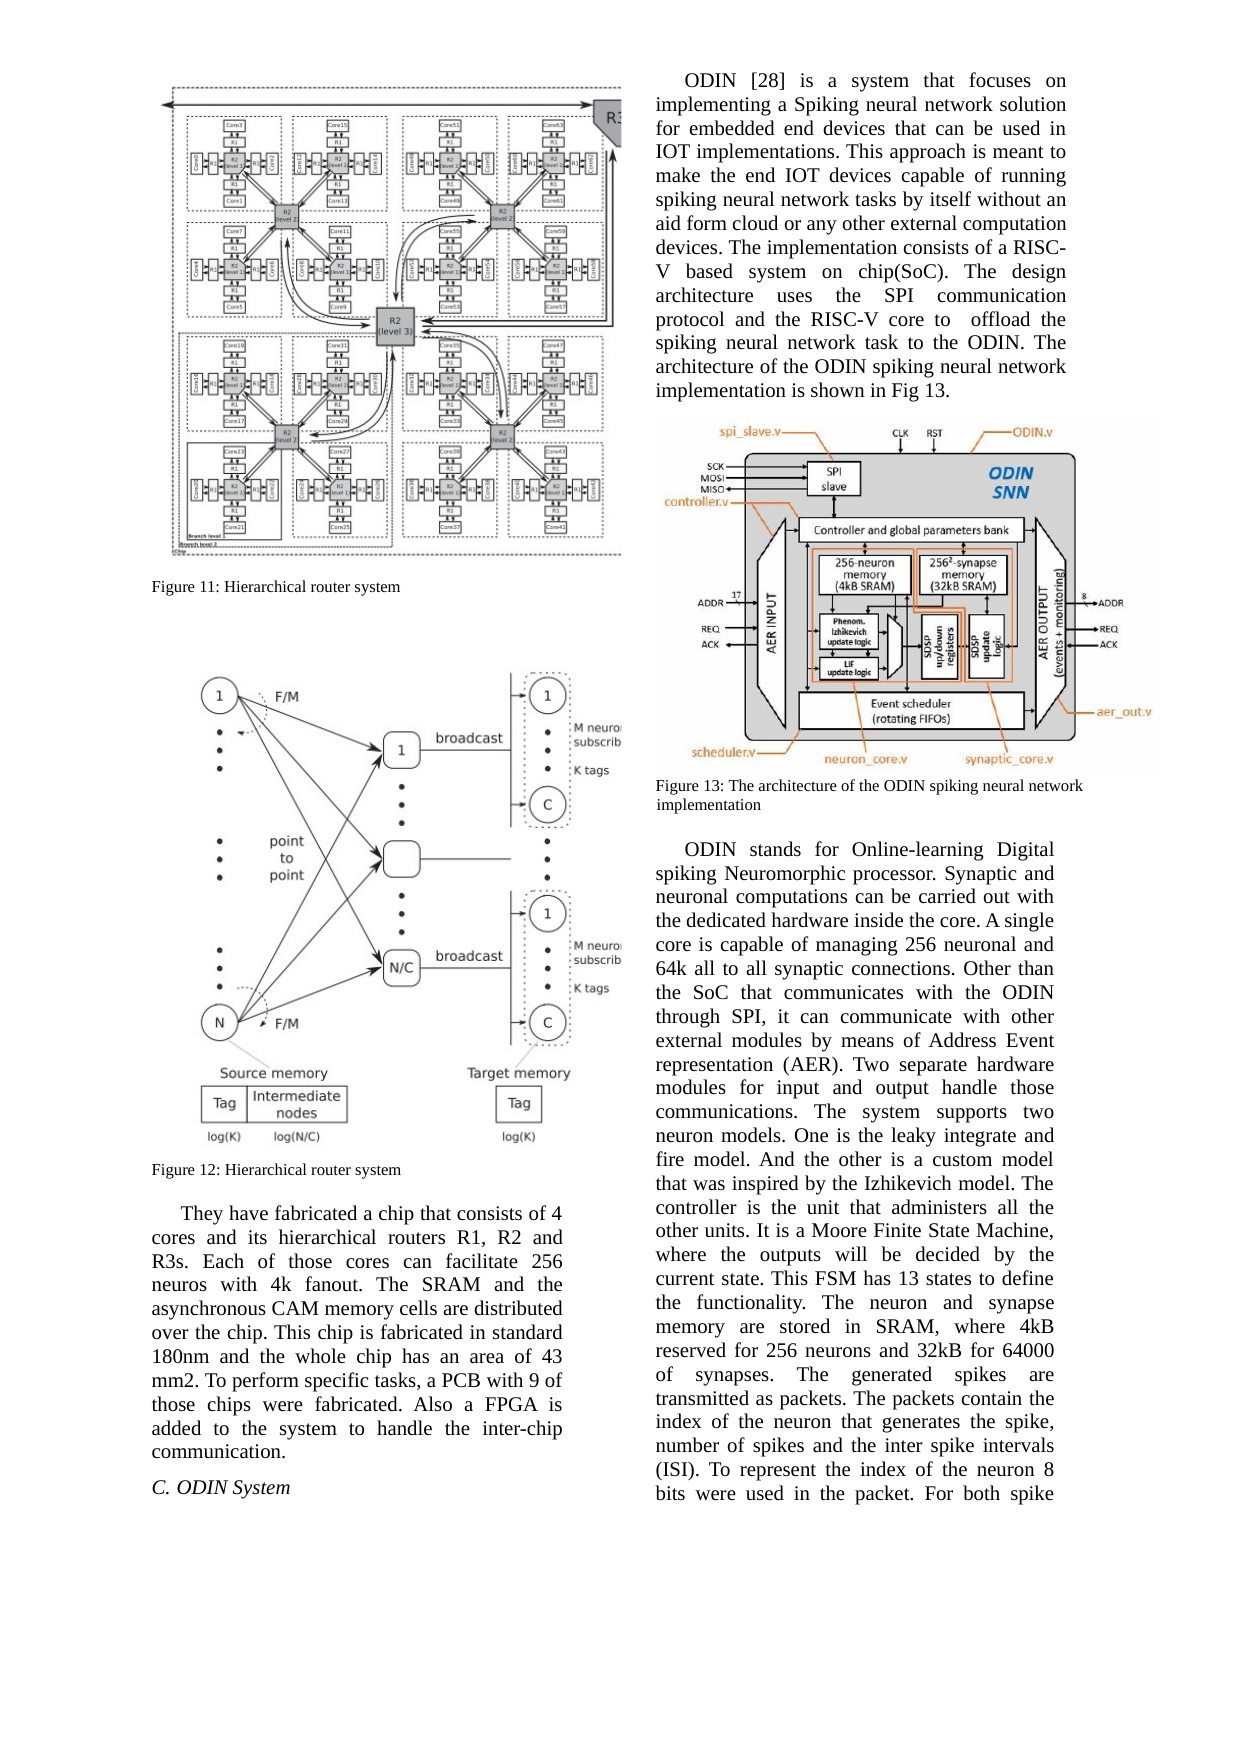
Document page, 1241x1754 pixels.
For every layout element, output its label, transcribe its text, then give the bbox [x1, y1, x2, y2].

text Figure 13: The architecture of the ODIN spiking neural network implementation [655, 776, 1090, 814]
text Figure 12: Hierarchical router system [151, 1159, 586, 1178]
picture [657, 417, 1160, 774]
text ODIN [28] is a system that focuses on implementing a Spiking neural network solution for embedded end devices that can be used in IOT implementations. This approach is meant to make the end IOT devices capable of running spiking neural network tasks by itself without an aid form cloud or any other external computation devices. The implementation consists of a RISC-V based system on chip(SoC). The design architecture uses the SPI communication protocol and the RISC-V core to offload the spiking neural network task to the ODIN. The architecture of the ODIN spiking neural network implementation is shown in Fig 13. [655, 68, 1067, 402]
text C. ODIN System [151, 1475, 586, 1499]
picture [152, 68, 622, 575]
picture [153, 644, 622, 1157]
text They have fabricated a chip that consists of 4 cores and its hierarchical routers R1, R2 and R3s. Each of those cores can facilitate 256 neuros with 4k fanout. The SRAM and the asynchronous CAM memory cells are distributed over the chip. This chip is fabricated in standard 180nm and the whole chip has an area of 43 mm2. To perform specific tasks, a PCB with 9 of those chips were fabricated. Also a FPGA is added to the system to handle the inter-chip communication. [151, 1201, 563, 1463]
text Figure 11: Hierarchical router system [151, 577, 586, 596]
